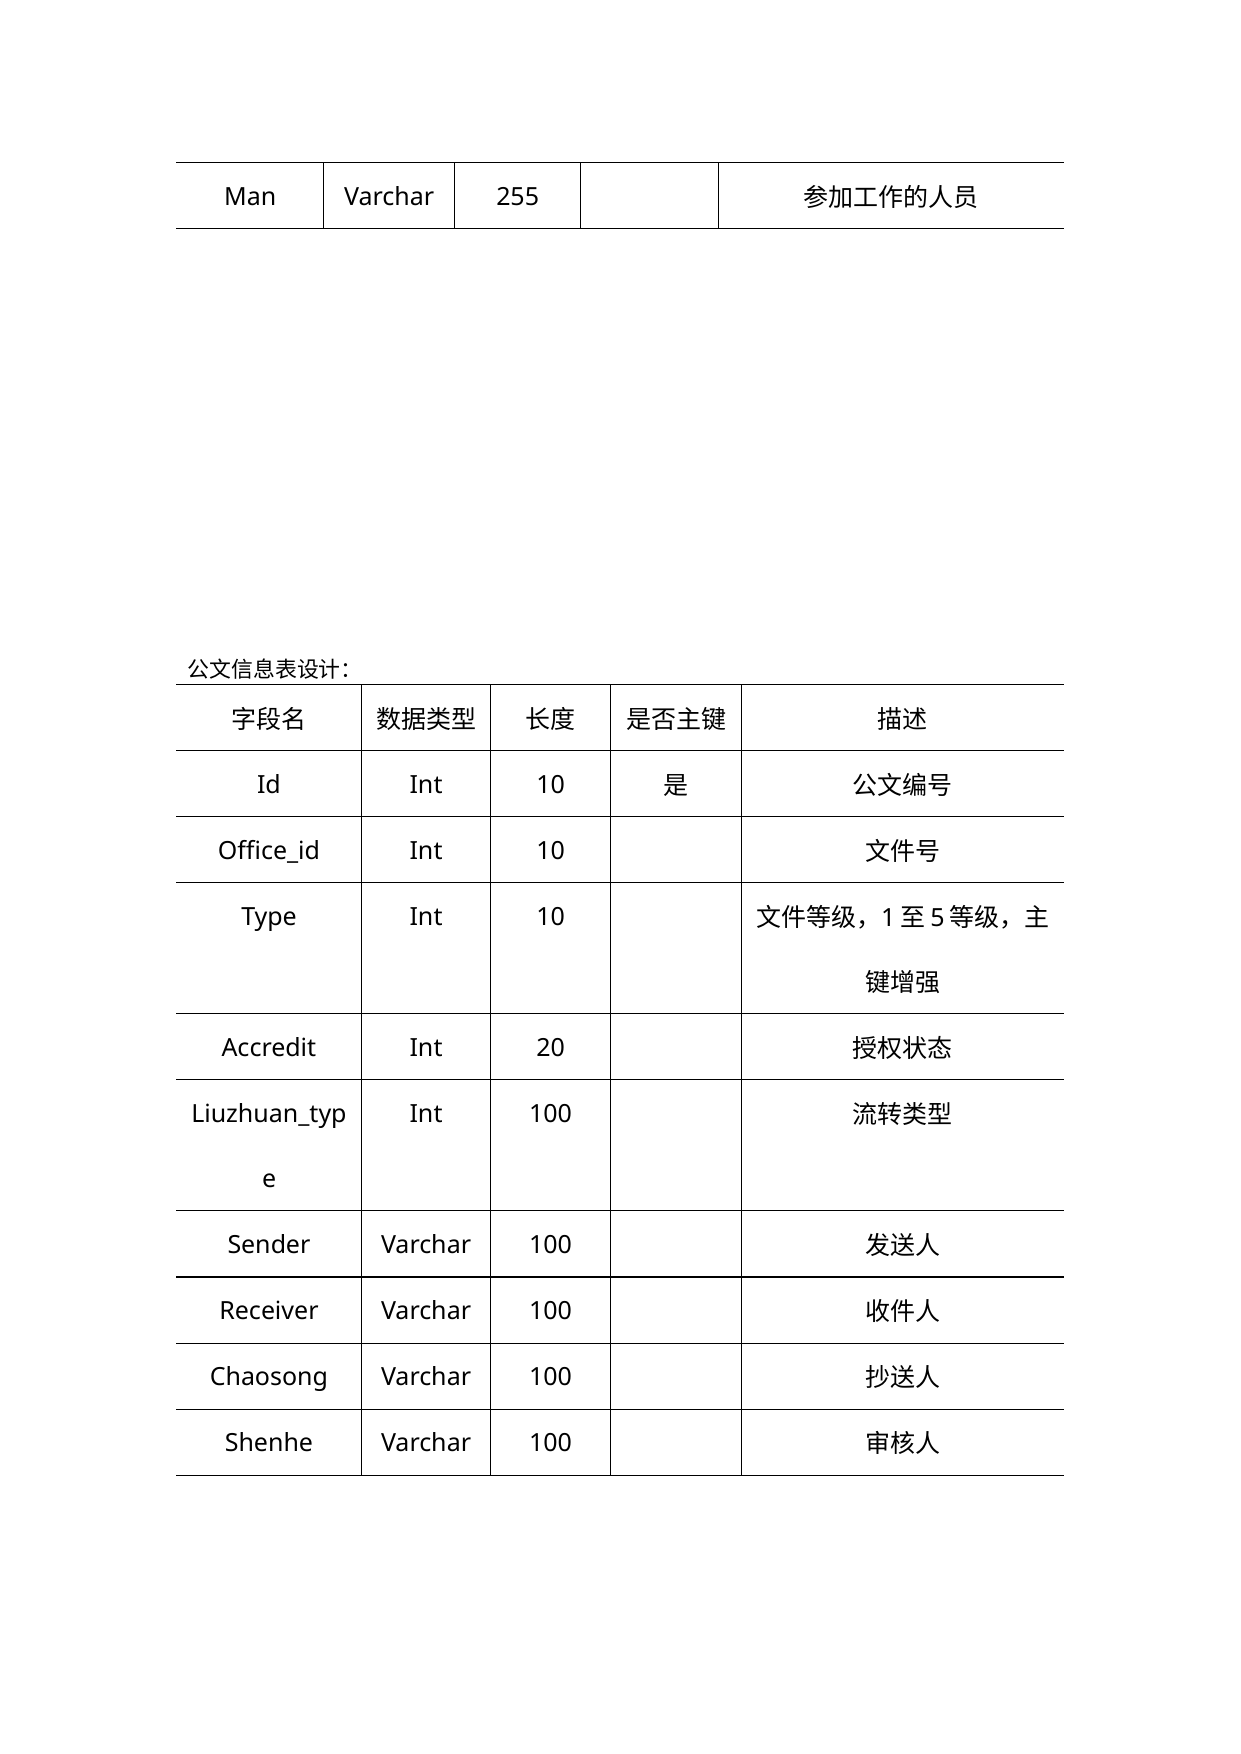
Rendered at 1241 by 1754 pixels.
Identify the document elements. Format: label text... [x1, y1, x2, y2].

table_header 描述 [742, 685, 1064, 750]
table_cell 参加工作的人员 [719, 163, 1064, 228]
table_cell Office_id [176, 817, 361, 882]
table_cell 100 [491, 1410, 610, 1474]
table_cell 流转类型 [742, 1080, 1064, 1210]
table_header 字段名 [176, 685, 361, 750]
table_cell Shenhe [176, 1410, 361, 1474]
table_cell [611, 1410, 741, 1474]
table_cell Int [362, 883, 490, 1013]
table_cell 100 [491, 1278, 610, 1342]
table_cell [611, 883, 741, 1013]
table_cell 发送人 [742, 1211, 1064, 1276]
table_cell 授权状态 [742, 1014, 1064, 1079]
table_cell 文件号 [742, 817, 1064, 882]
table_cell 10 [491, 883, 610, 1013]
table_cell [611, 1278, 741, 1342]
table_cell Varchar [362, 1410, 490, 1474]
table_cell Int [362, 1014, 490, 1079]
table_cell Man [176, 163, 323, 228]
table_cell 20 [491, 1014, 610, 1079]
table_cell 100 [491, 1344, 610, 1408]
table_cell 100 [491, 1211, 610, 1276]
table_cell Accredit [176, 1014, 361, 1079]
table_cell Liuzhuan_type [176, 1080, 361, 1210]
table_cell Varchar [362, 1211, 490, 1276]
table_cell Varchar [324, 163, 454, 228]
table_header 长度 [491, 685, 610, 750]
table_cell [581, 163, 718, 228]
table_cell [611, 1211, 741, 1276]
table_cell 是 [611, 751, 741, 816]
table_cell 公文编号 [742, 751, 1064, 816]
table_cell [611, 817, 741, 882]
table_cell Chaosong [176, 1344, 361, 1408]
table_cell 100 [491, 1080, 610, 1210]
table_cell Type [176, 883, 361, 1013]
table_cell Varchar [362, 1278, 490, 1342]
table_header 数据类型 [362, 685, 490, 750]
table_cell 抄送人 [742, 1344, 1064, 1408]
table_cell 文件等级，1至5等级，主键增强 [742, 883, 1064, 1013]
table_cell 10 [491, 751, 610, 816]
table_cell Id [176, 751, 361, 816]
table_cell Sender [176, 1211, 361, 1276]
table_cell [611, 1080, 741, 1210]
table_cell Int [362, 1080, 490, 1210]
table_cell 审核人 [742, 1410, 1064, 1474]
table_cell [611, 1014, 741, 1079]
table_cell [611, 1344, 741, 1408]
text 公文信息表设计： [187, 652, 1053, 684]
table_cell Receiver [176, 1278, 361, 1342]
table_cell Int [362, 817, 490, 882]
table_cell Int [362, 751, 490, 816]
table_cell 收件人 [742, 1278, 1064, 1342]
table_cell Varchar [362, 1344, 490, 1408]
table_cell 10 [491, 817, 610, 882]
table_cell 255 [455, 163, 580, 228]
table_header 是否主键 [611, 685, 741, 750]
